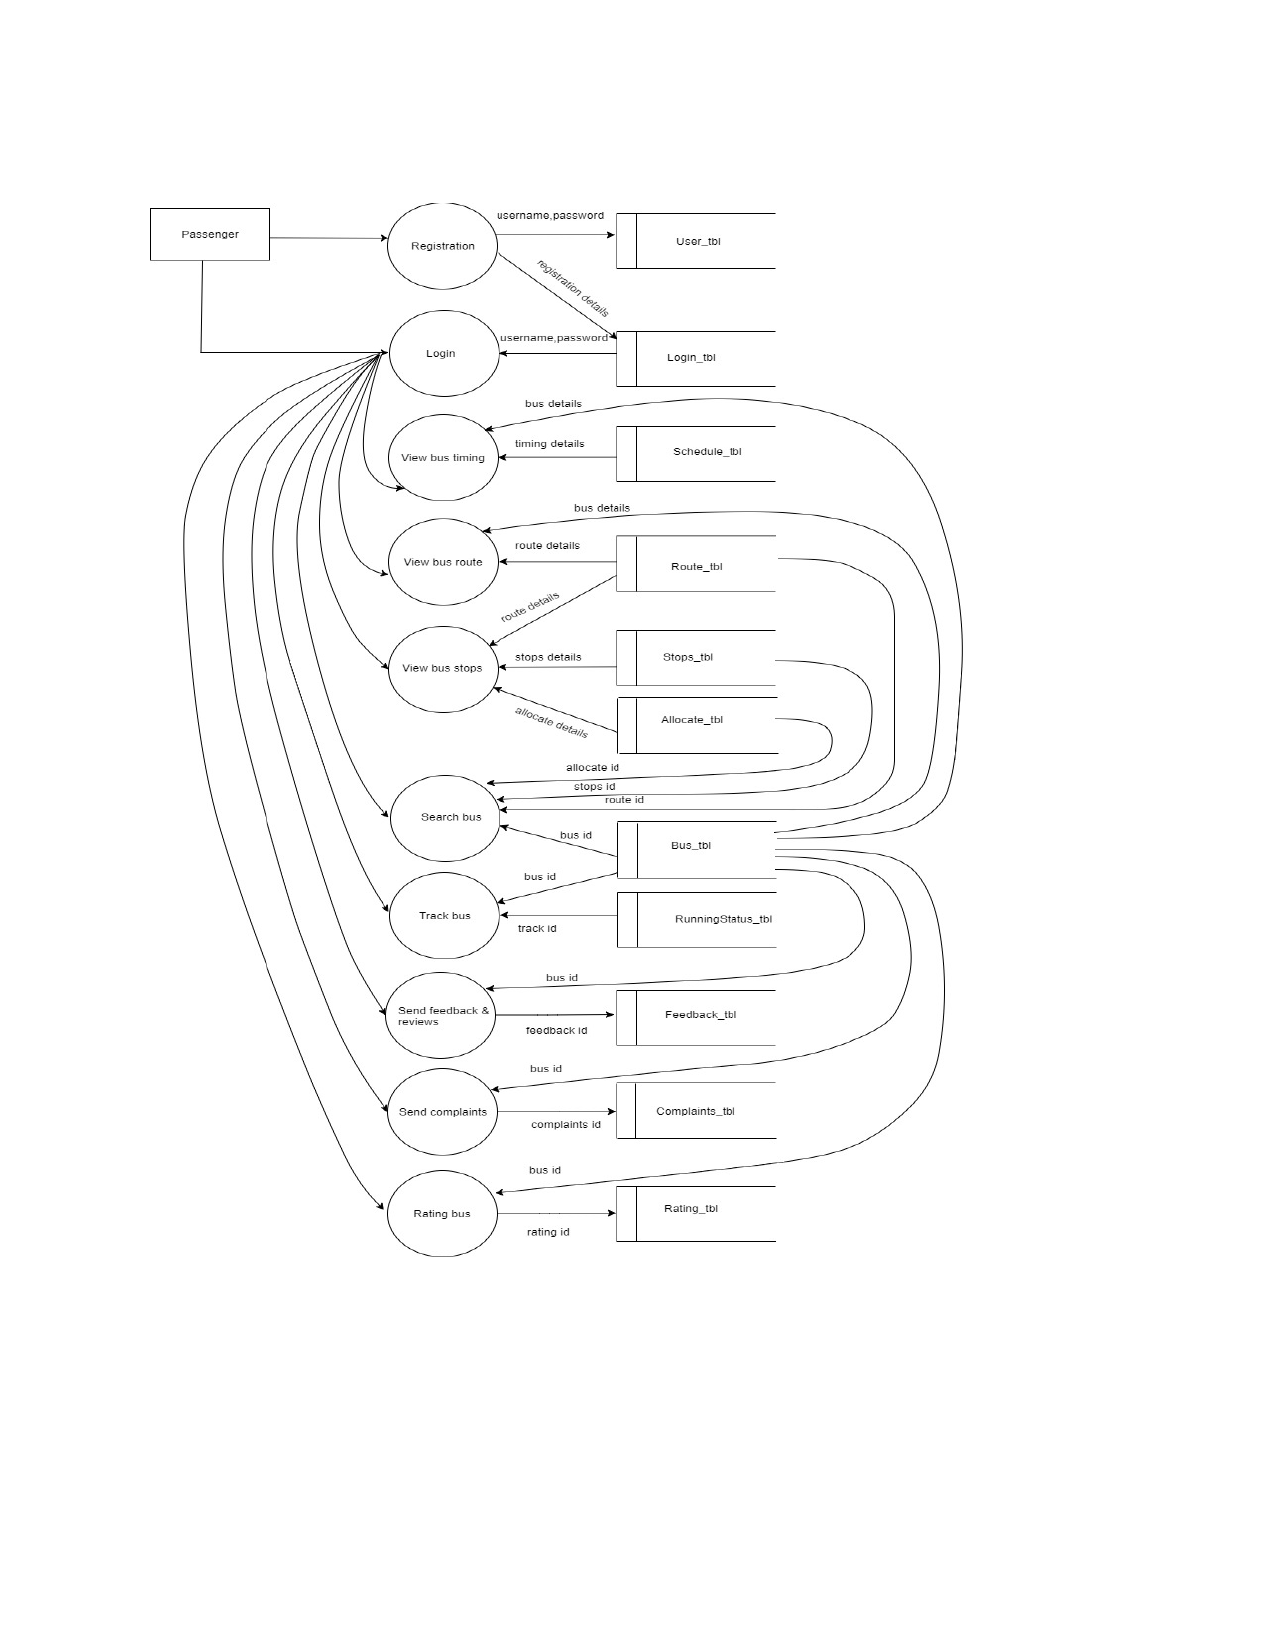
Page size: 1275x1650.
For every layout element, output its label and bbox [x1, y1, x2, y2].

picture [150, 203, 966, 1257]
